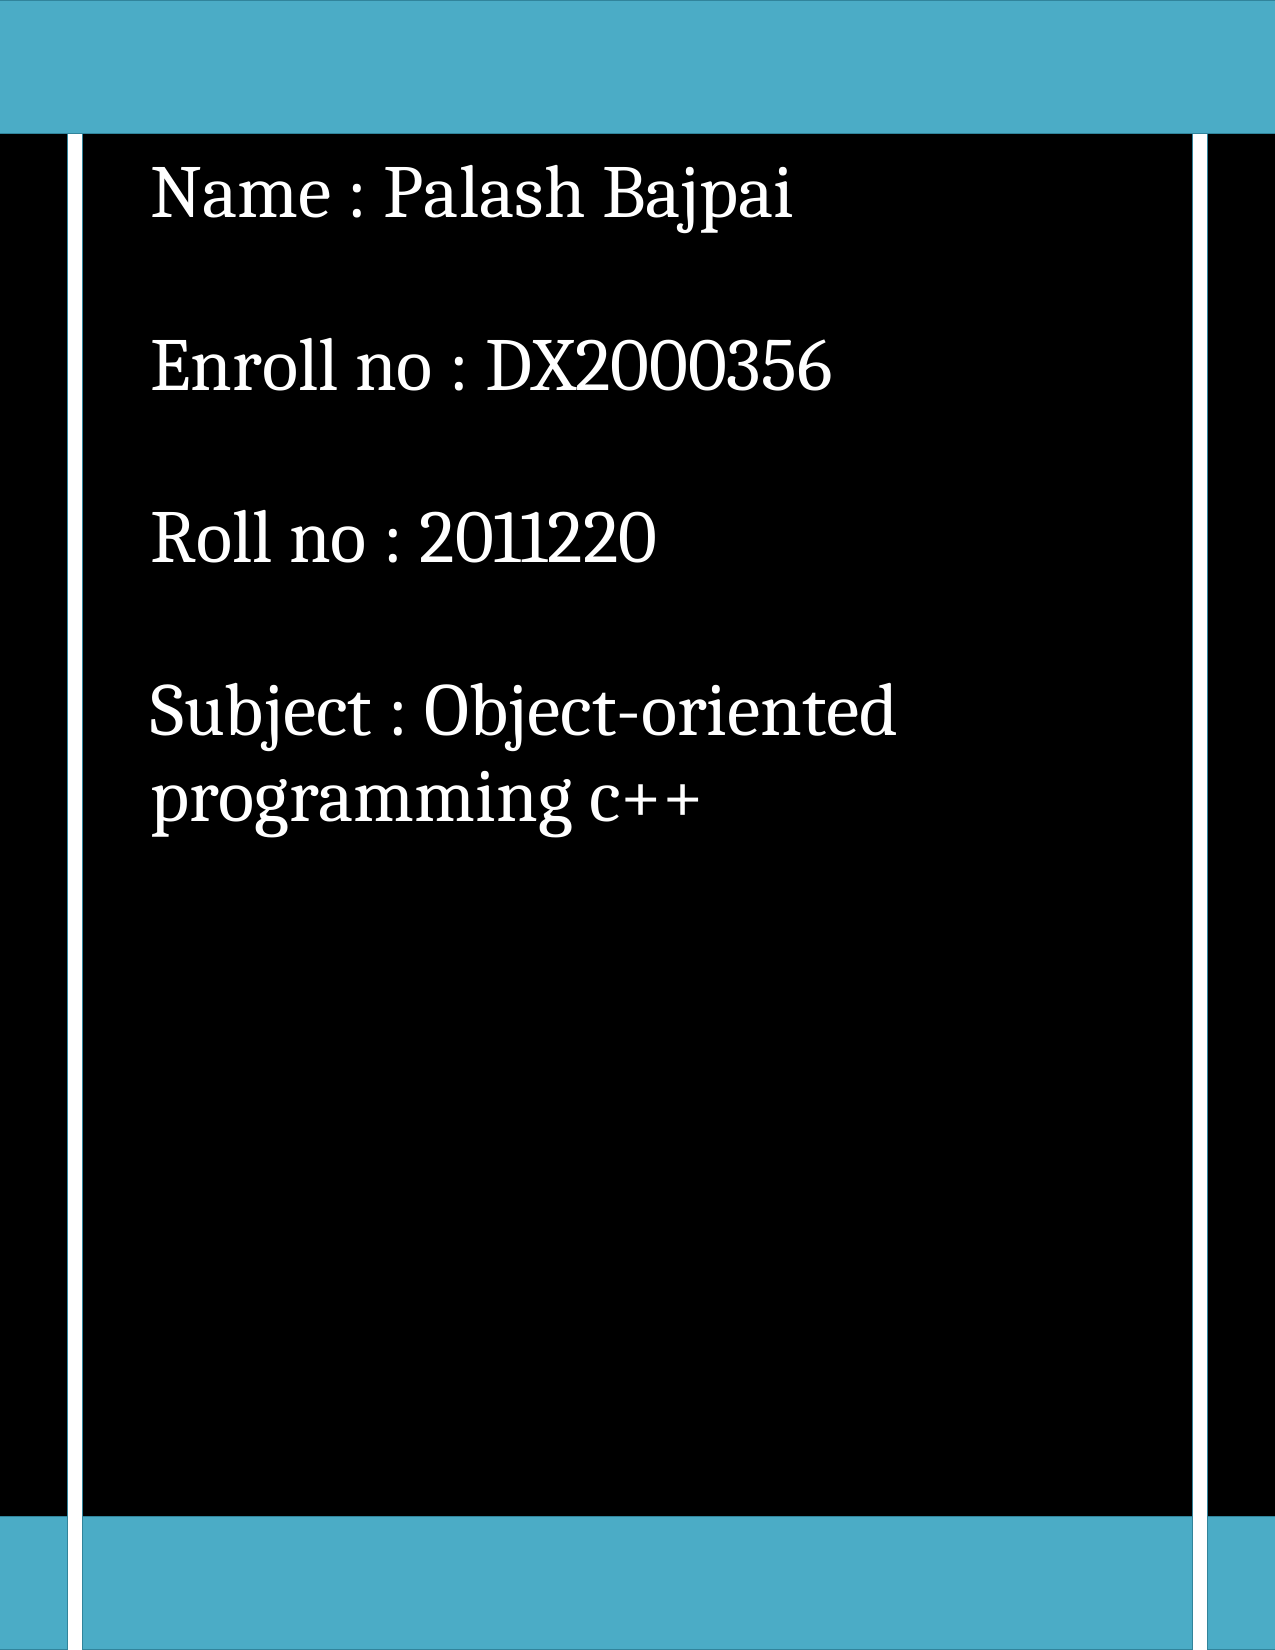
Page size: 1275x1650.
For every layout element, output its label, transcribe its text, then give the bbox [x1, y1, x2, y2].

text Subject : Object-oriented programming c++ [150, 667, 1125, 840]
text Name : Palash Bajpai [150, 150, 1125, 236]
text Enroll no : DX2000356 [150, 322, 1125, 409]
text Roll no : 2011220 [150, 495, 1125, 581]
